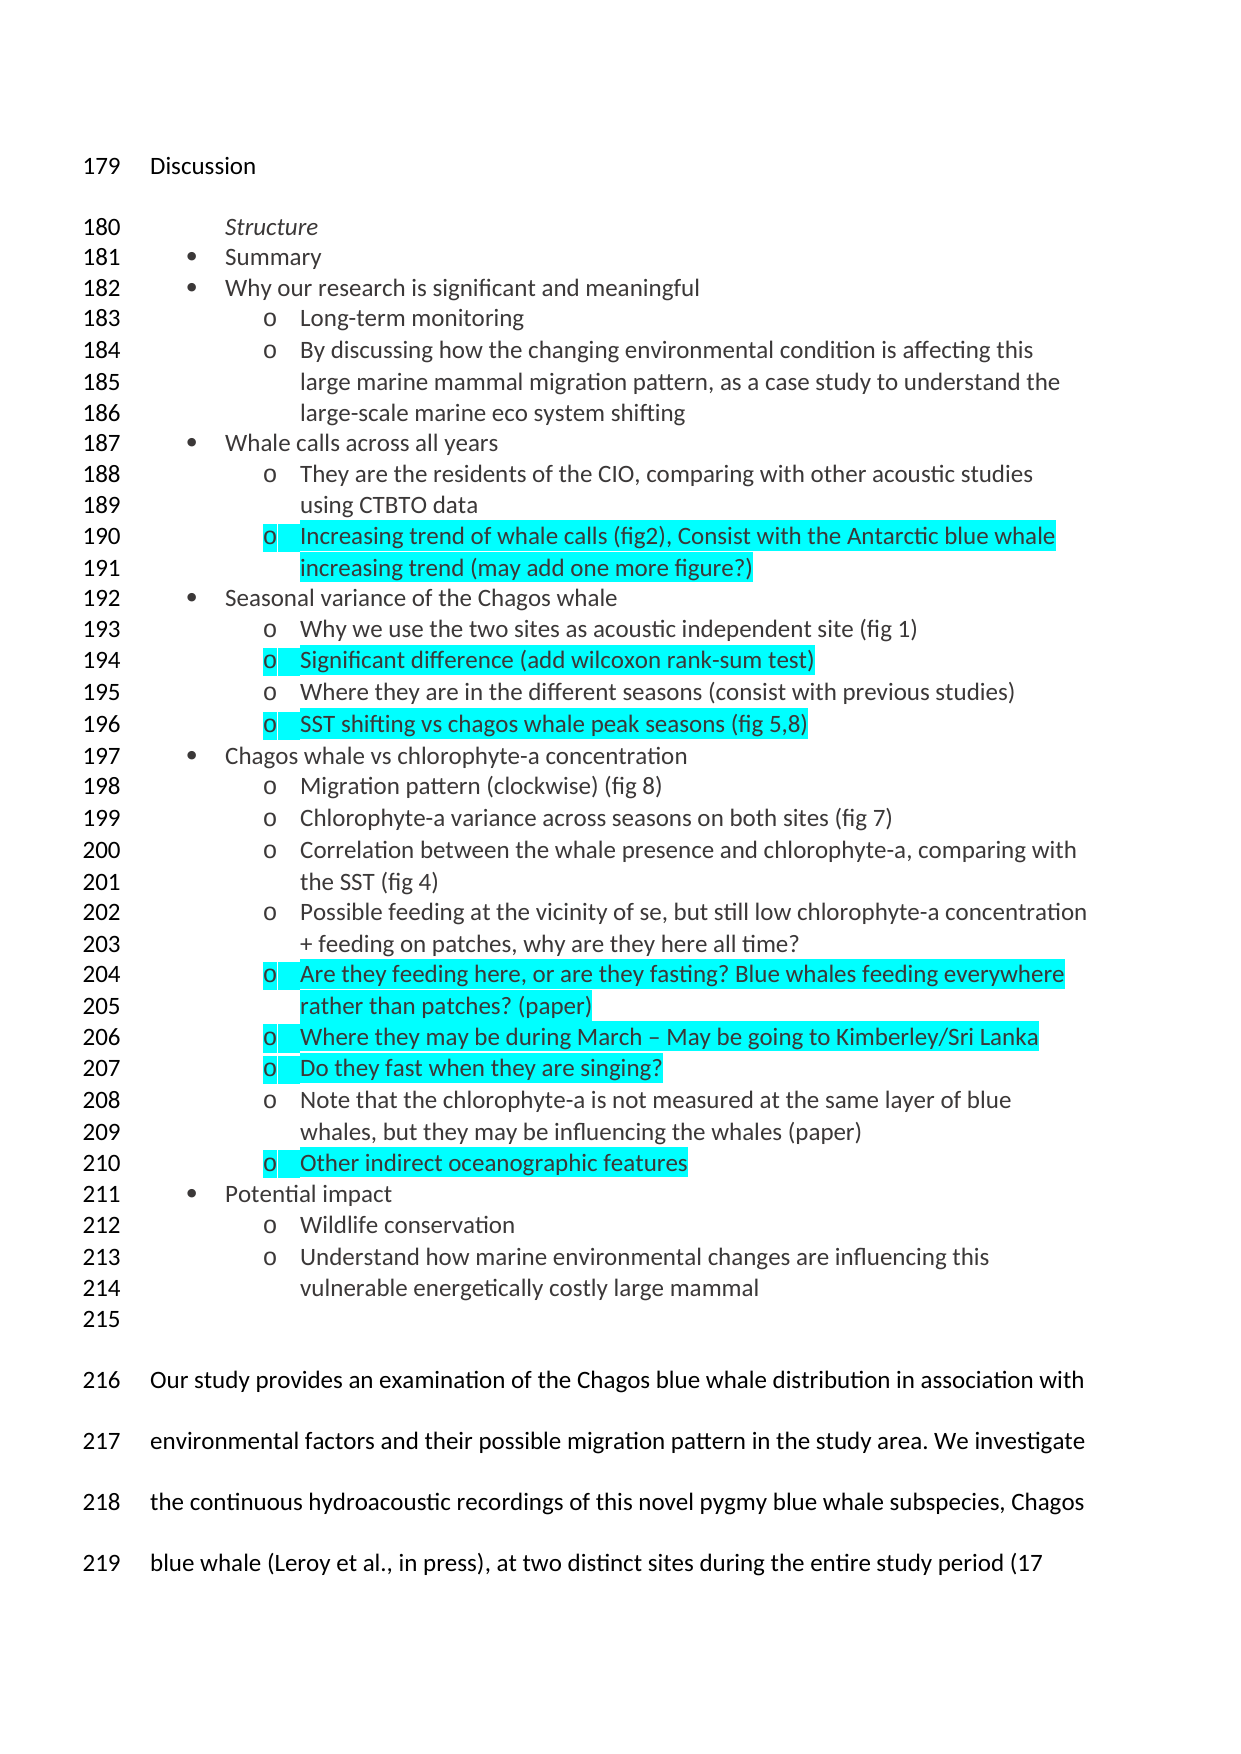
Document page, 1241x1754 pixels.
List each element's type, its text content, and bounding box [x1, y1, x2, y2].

list SST shifting vs chagos whale peak seasons (fig 5,8) [300, 708, 1090, 740]
list Why we use the two sites as acoustic independent site (fig 1) [262, 613, 1090, 644]
text Discussion [150, 150, 1090, 181]
list They are the residents of the CIO, comparing with other acoustic studies using CTBTO data [262, 458, 1090, 520]
list Structure [225, 211, 1090, 242]
list Other indirect oceanographic features [300, 1147, 1090, 1178]
list Whale calls across all years [187, 427, 1090, 458]
list Chlorophyte-a variance across seasons on both sites (fig 7) [262, 802, 1090, 834]
list By discussing how the changing environmental condition is affecting this large marine mammal migration pattern, as a case study to understand the large-scale marine eco system shifting [262, 334, 1090, 427]
list Understand how marine environmental changes are influencing this vulnerable energetically costly large mammal [262, 1241, 1090, 1303]
list Summary [187, 242, 1090, 272]
list Significant difference (add wilcoxon rank-sum test) [262, 644, 1090, 676]
list Increasing trend of whale calls (fig2), Consist with the Antarctic blue whale increasing trend (may add one more figure?) [262, 520, 1090, 582]
list Migration pattern (clockwise) (fig 8) [262, 770, 1090, 802]
list Long-term monitoring [262, 303, 1090, 334]
list Where they may be during March – May be going to Kimberley/Sri Lanka [300, 1021, 1090, 1053]
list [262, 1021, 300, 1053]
list Why our research is significant and meaningful [187, 272, 1090, 303]
list Chagos whale vs chlorophyte-a concentration [187, 740, 1090, 770]
list Where they are in the different seasons (consist with previous studies) [262, 676, 1090, 708]
list Note that the chlorophyte-a is not measured at the same layer of blue whales, but they may be influencing the whales (paper) [262, 1084, 1090, 1147]
list Do they fast when they are singing? [300, 1053, 1090, 1084]
list Are they feeding here, or are they fasting? Blue whales feeding everywhere rather than patches? (paper) [262, 958, 1090, 1021]
list Seasonal variance of the Chagos whale [187, 582, 1090, 613]
list Correlation between the whale presence and chlorophyte-a, comparing with the SST (fig 4) [262, 834, 1090, 896]
list Wildlife conservation [262, 1209, 1090, 1241]
list Possible feeding at the vicinity of se, but still low chlorophyte-a concentration + feeding on patches, why are they here all time? [262, 896, 1090, 958]
list Potential impact [187, 1178, 1090, 1209]
